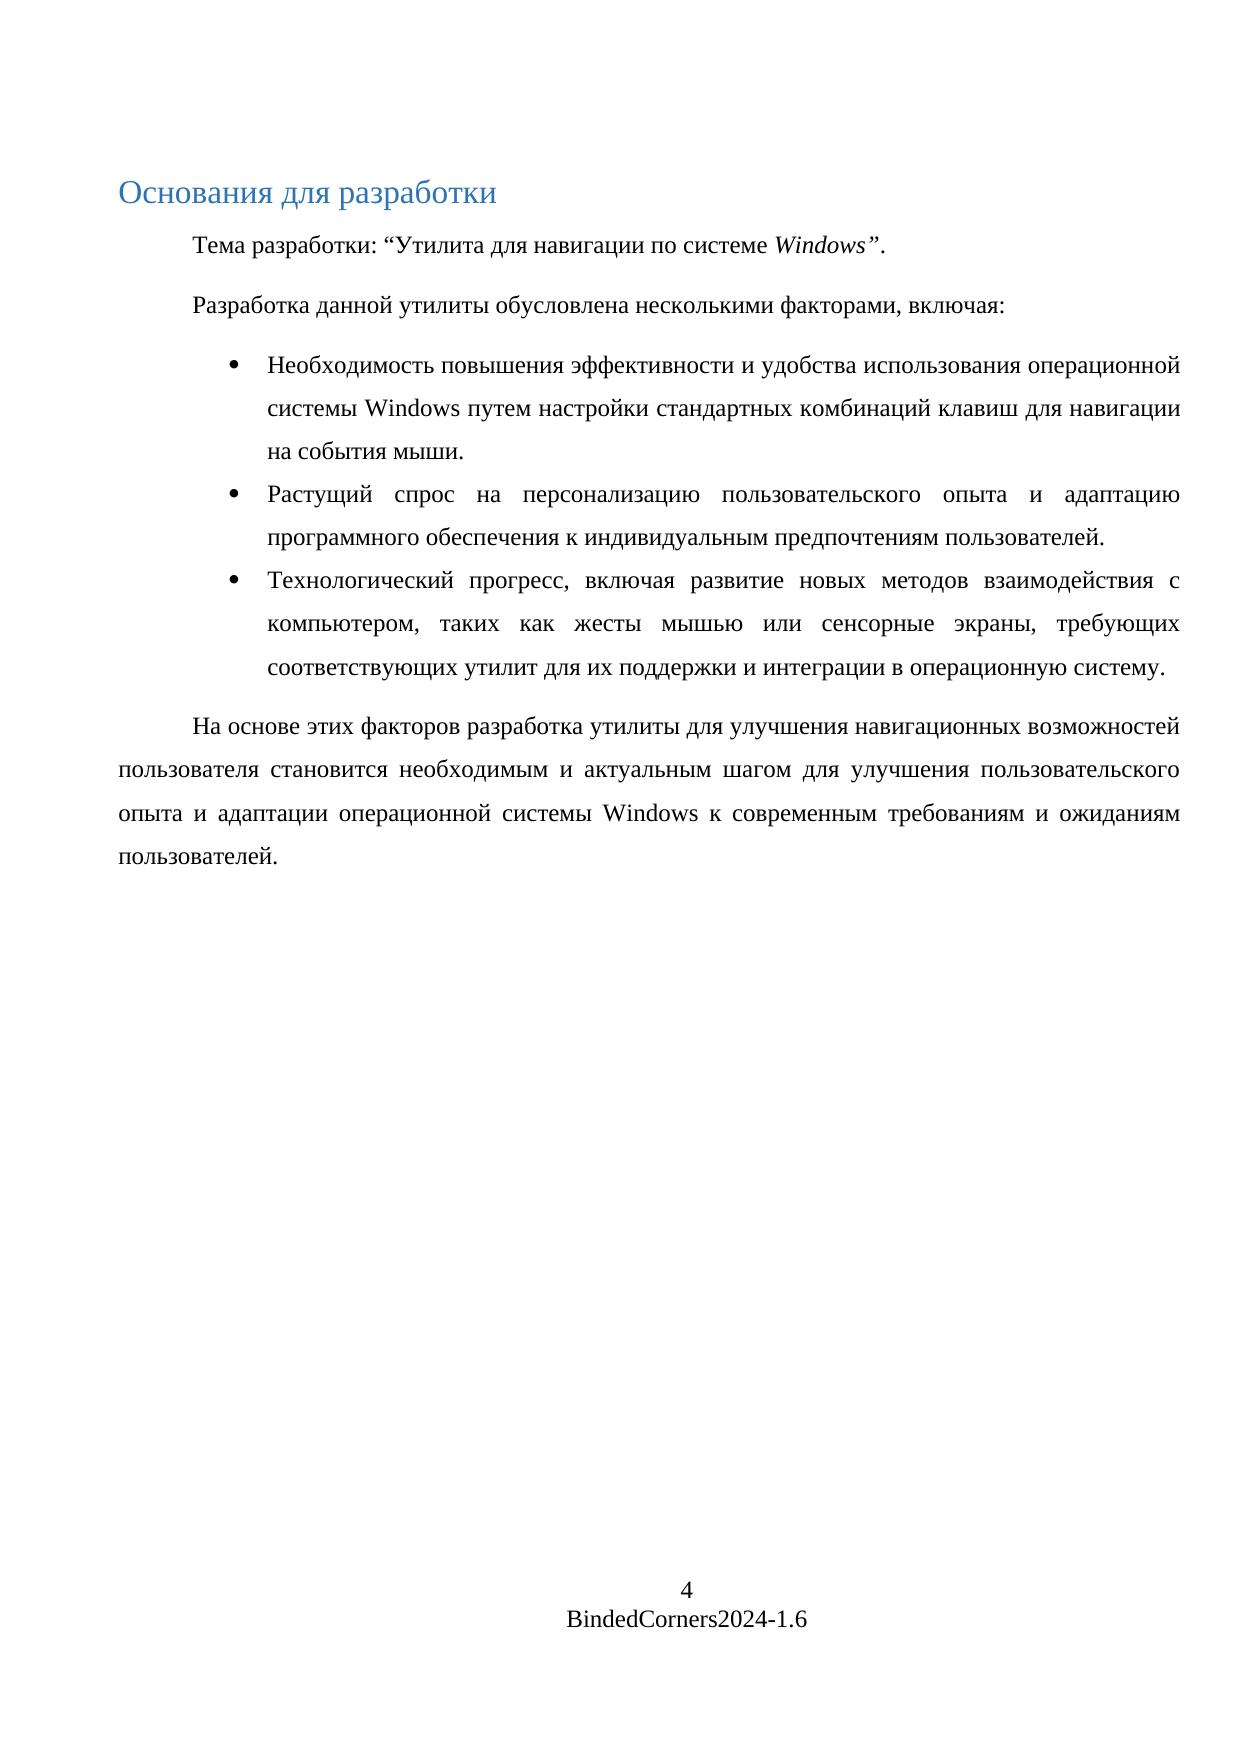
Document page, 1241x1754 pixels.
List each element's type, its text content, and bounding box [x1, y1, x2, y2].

list Растущий спрос на персонализацию пользовательского опыта и адаптацию программного обеспечения к индивидуальным предпочтениям пользователей. [229, 479, 1181, 551]
subtitle Основания для разработки [118, 173, 1181, 211]
text Разработка данной утилиты обусловлена несколькими факторами, включая: [118, 290, 1181, 319]
list Технологический прогресс, включая развитие новых методов взаимодействия с компьютером, таких как жесты мышью или сенсорные экраны, требующих соответствующих утилит для их поддержки и интеграции в операционную систему. [229, 565, 1181, 680]
text Тема разработки: “Утилита для навигации по системе Windows”. [118, 230, 1181, 259]
list Необходимость повышения эффективности и удобства использования операционной системы Windows путем настройки стандартных комбинаций клавиш для навигации на события мыши. [229, 350, 1181, 465]
text На основе этих факторов разработка утилиты для улучшения навигационных возможностей пользователя становится необходимым и актуальным шагом для улучшения пользовательского опыта и адаптации операционной системы Windows к современным требованиям и ожиданиям пользователей. [118, 711, 1181, 869]
